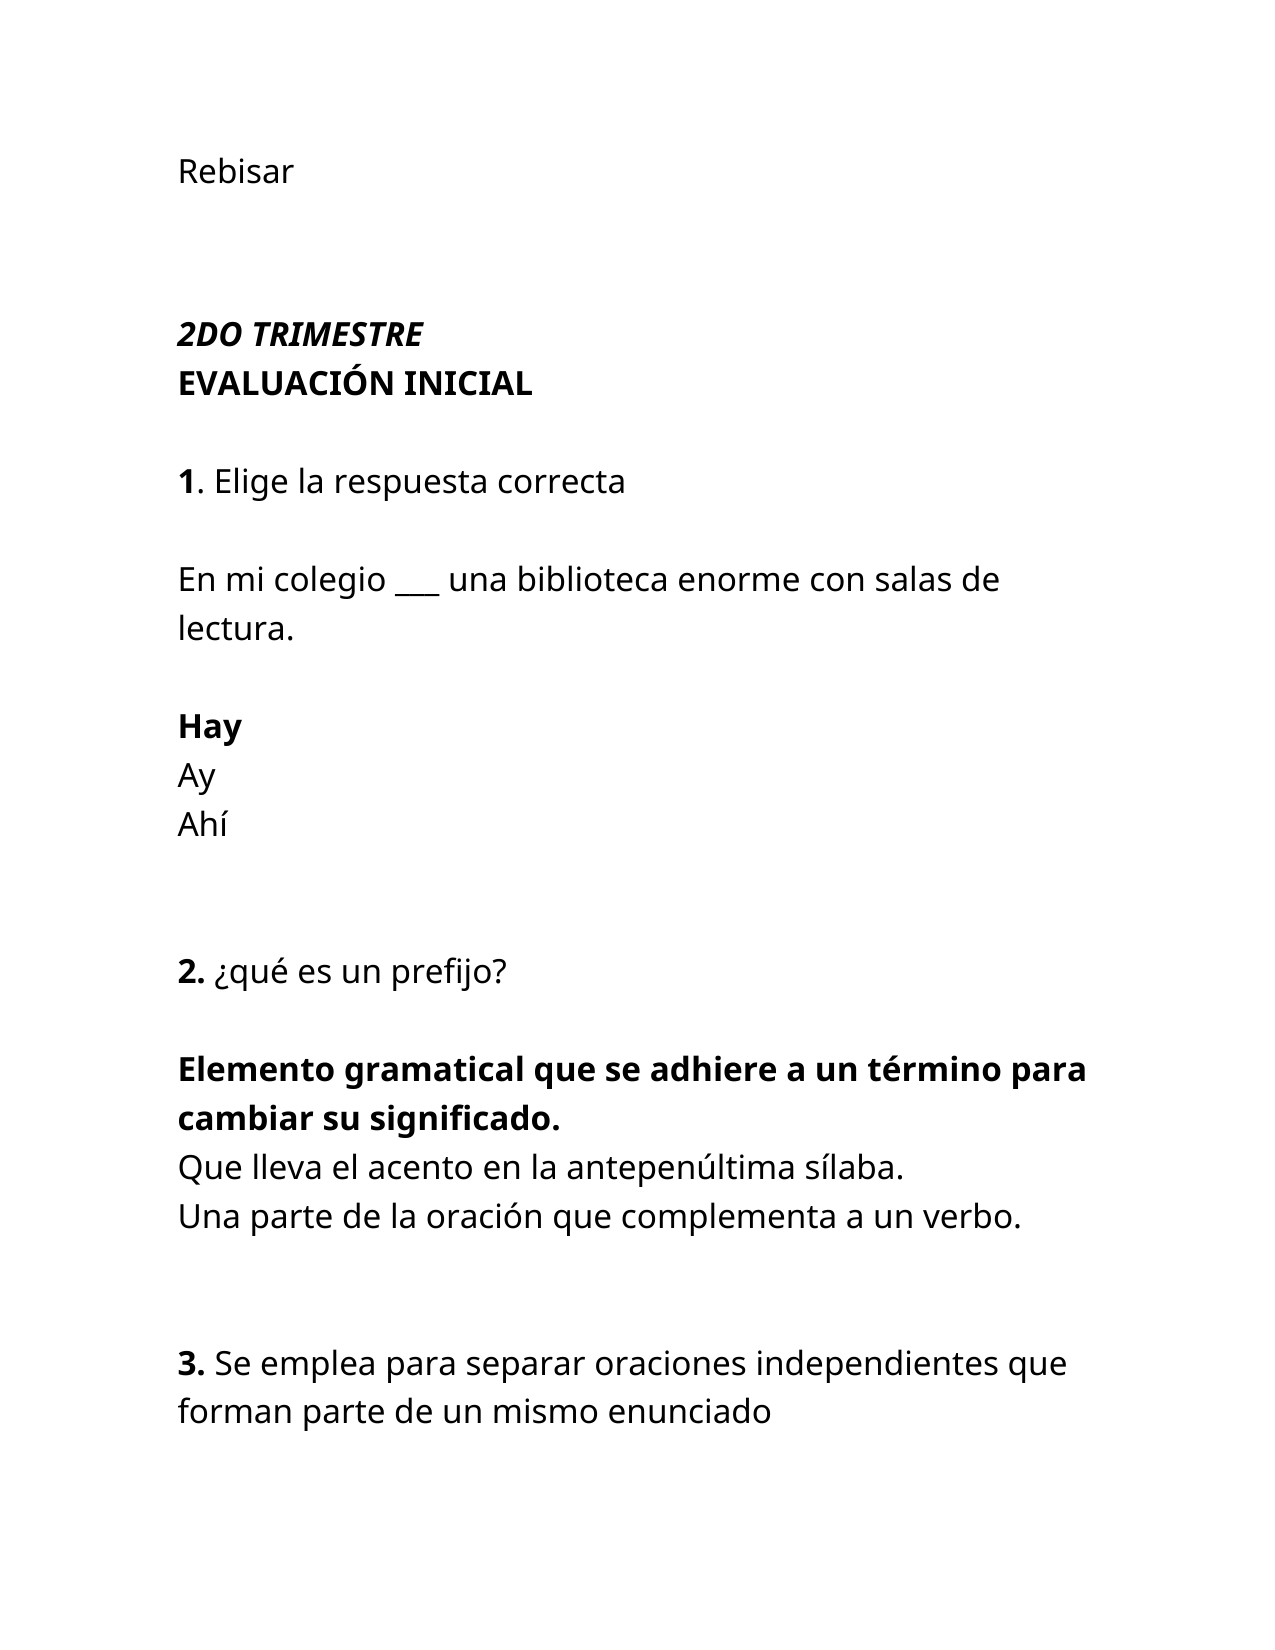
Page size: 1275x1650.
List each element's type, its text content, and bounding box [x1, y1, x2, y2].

text 1. Elige la respuesta correcta [177, 458, 1098, 503]
text En mi colegio ___ una biblioteca enorme con salas de lectura. [177, 556, 1098, 650]
text 3. Se emplea para separar oraciones independientes que forman parte de un mismo enunciado [177, 1339, 1098, 1434]
text Hay [177, 703, 1098, 748]
text 2DO TRIMESTRE [177, 311, 1098, 357]
text Elemento gramatical que se adhiere a un término para cambiar su significado. [177, 1046, 1098, 1140]
text Que lleva el acento en la antepenúltima sílaba. [177, 1143, 1098, 1189]
text Una parte de la oración que complementa a un verbo. [177, 1192, 1098, 1238]
text Rebisar [177, 148, 1098, 193]
text Ahí [177, 801, 1098, 846]
text Ay [177, 752, 1098, 797]
text 2. ¿qué es un prefijo? [177, 948, 1098, 993]
text EVALUACIÓN INICIAL [177, 360, 1098, 406]
